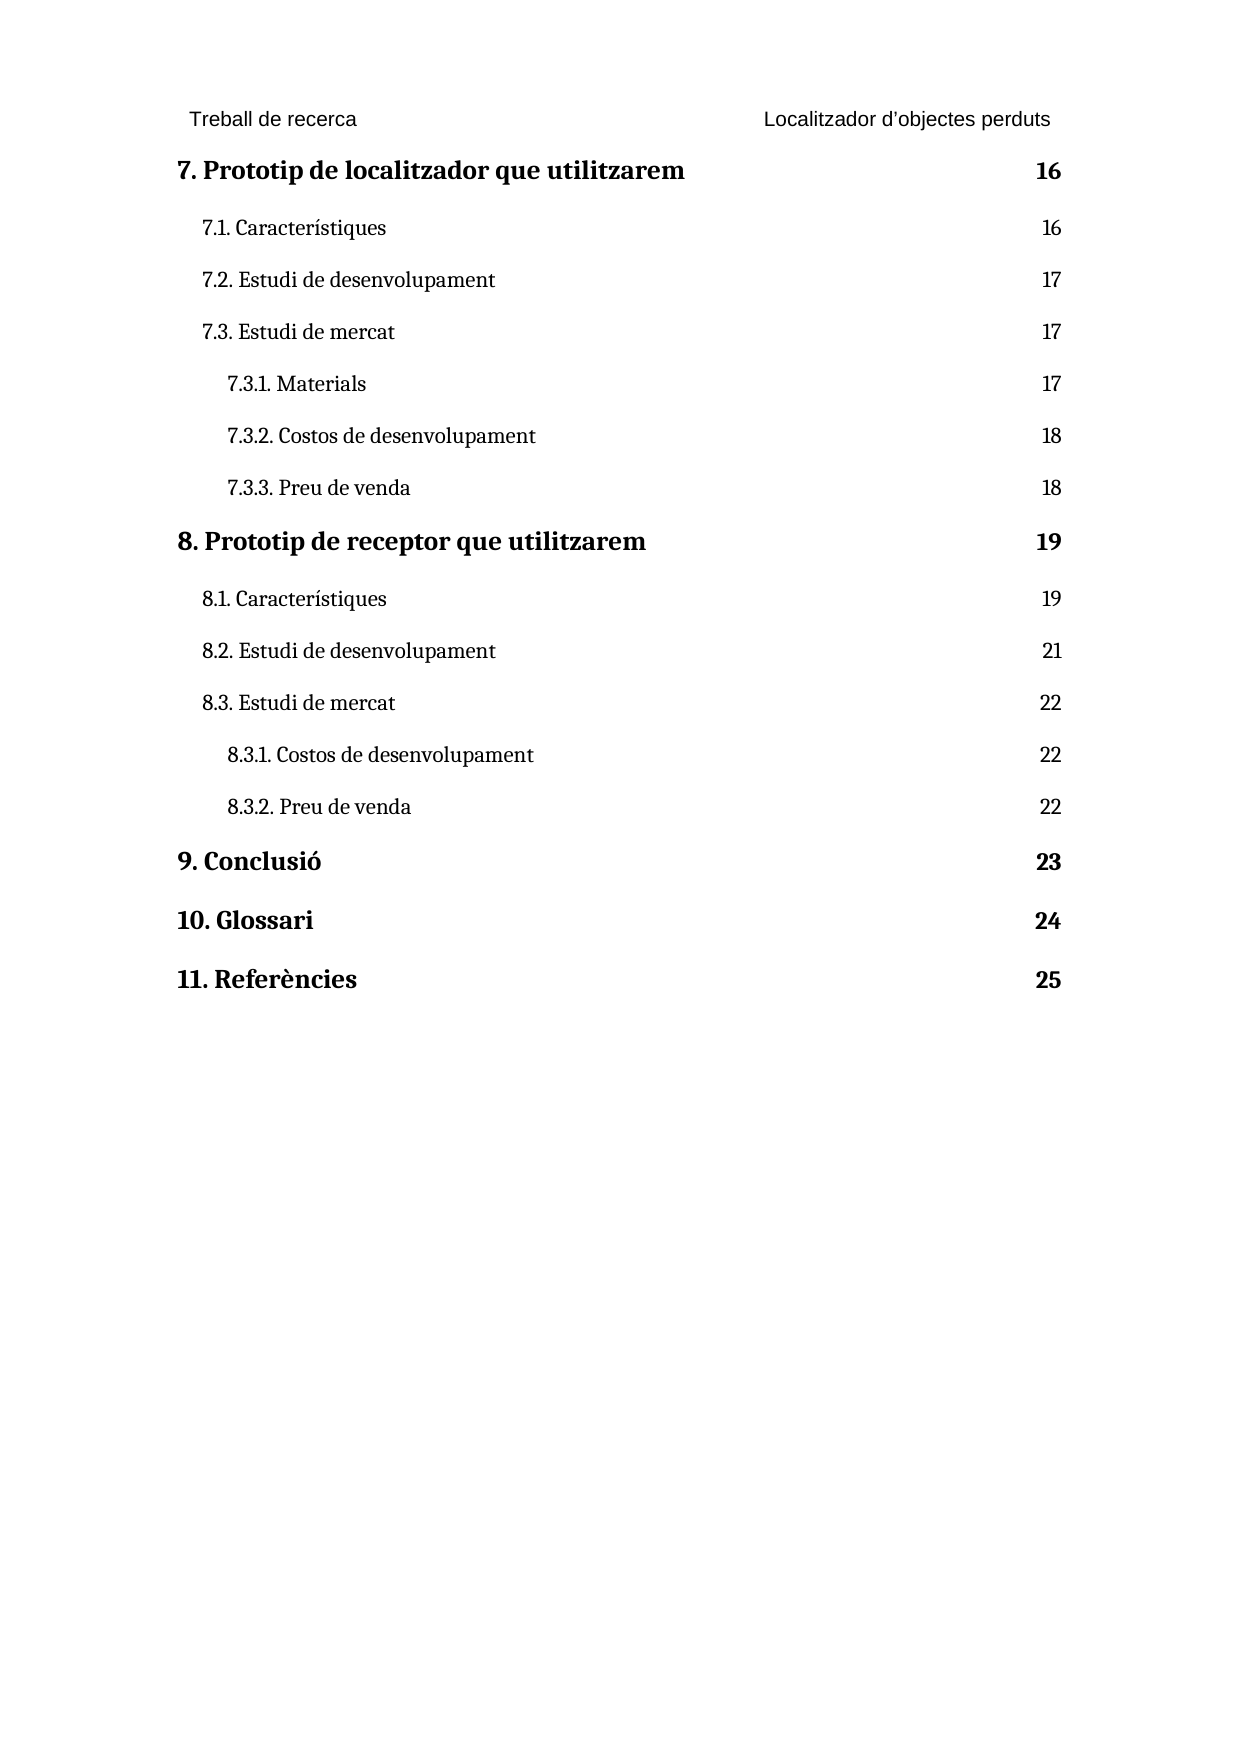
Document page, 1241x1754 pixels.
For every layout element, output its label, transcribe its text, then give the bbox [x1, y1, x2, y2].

text 7.3.2. Costos de desenvolupament 18 [227, 422, 1063, 449]
text 7.3.3. Preu de venda 18 [227, 474, 1063, 501]
text 8.1. Característiques 19 [202, 586, 1063, 612]
text 8.3. Estudi de mercat 22 [202, 689, 1063, 716]
text 7.2. Estudi de desenvolupament 17 [202, 267, 1063, 293]
text 7.3.1. Materials 17 [227, 371, 1063, 397]
text 10. Glossari 24 [177, 905, 1063, 936]
text 9. Conclusió 23 [177, 846, 1063, 877]
text 11. Referències 25 [177, 964, 1063, 995]
text 7.1. Característiques 16 [202, 214, 1063, 241]
text 7. Prototip de localitzador que utilitzarem 16 [177, 155, 1063, 187]
text 7.3. Estudi de mercat 17 [202, 318, 1063, 345]
text 8.2. Estudi de desenvolupament 21 [202, 638, 1063, 664]
text 8. Prototip de receptor que utilitzarem 19 [177, 526, 1063, 558]
text 8.3.2. Preu de venda 22 [227, 793, 1063, 820]
text 8.3.1. Costos de desenvolupament 22 [227, 742, 1063, 768]
